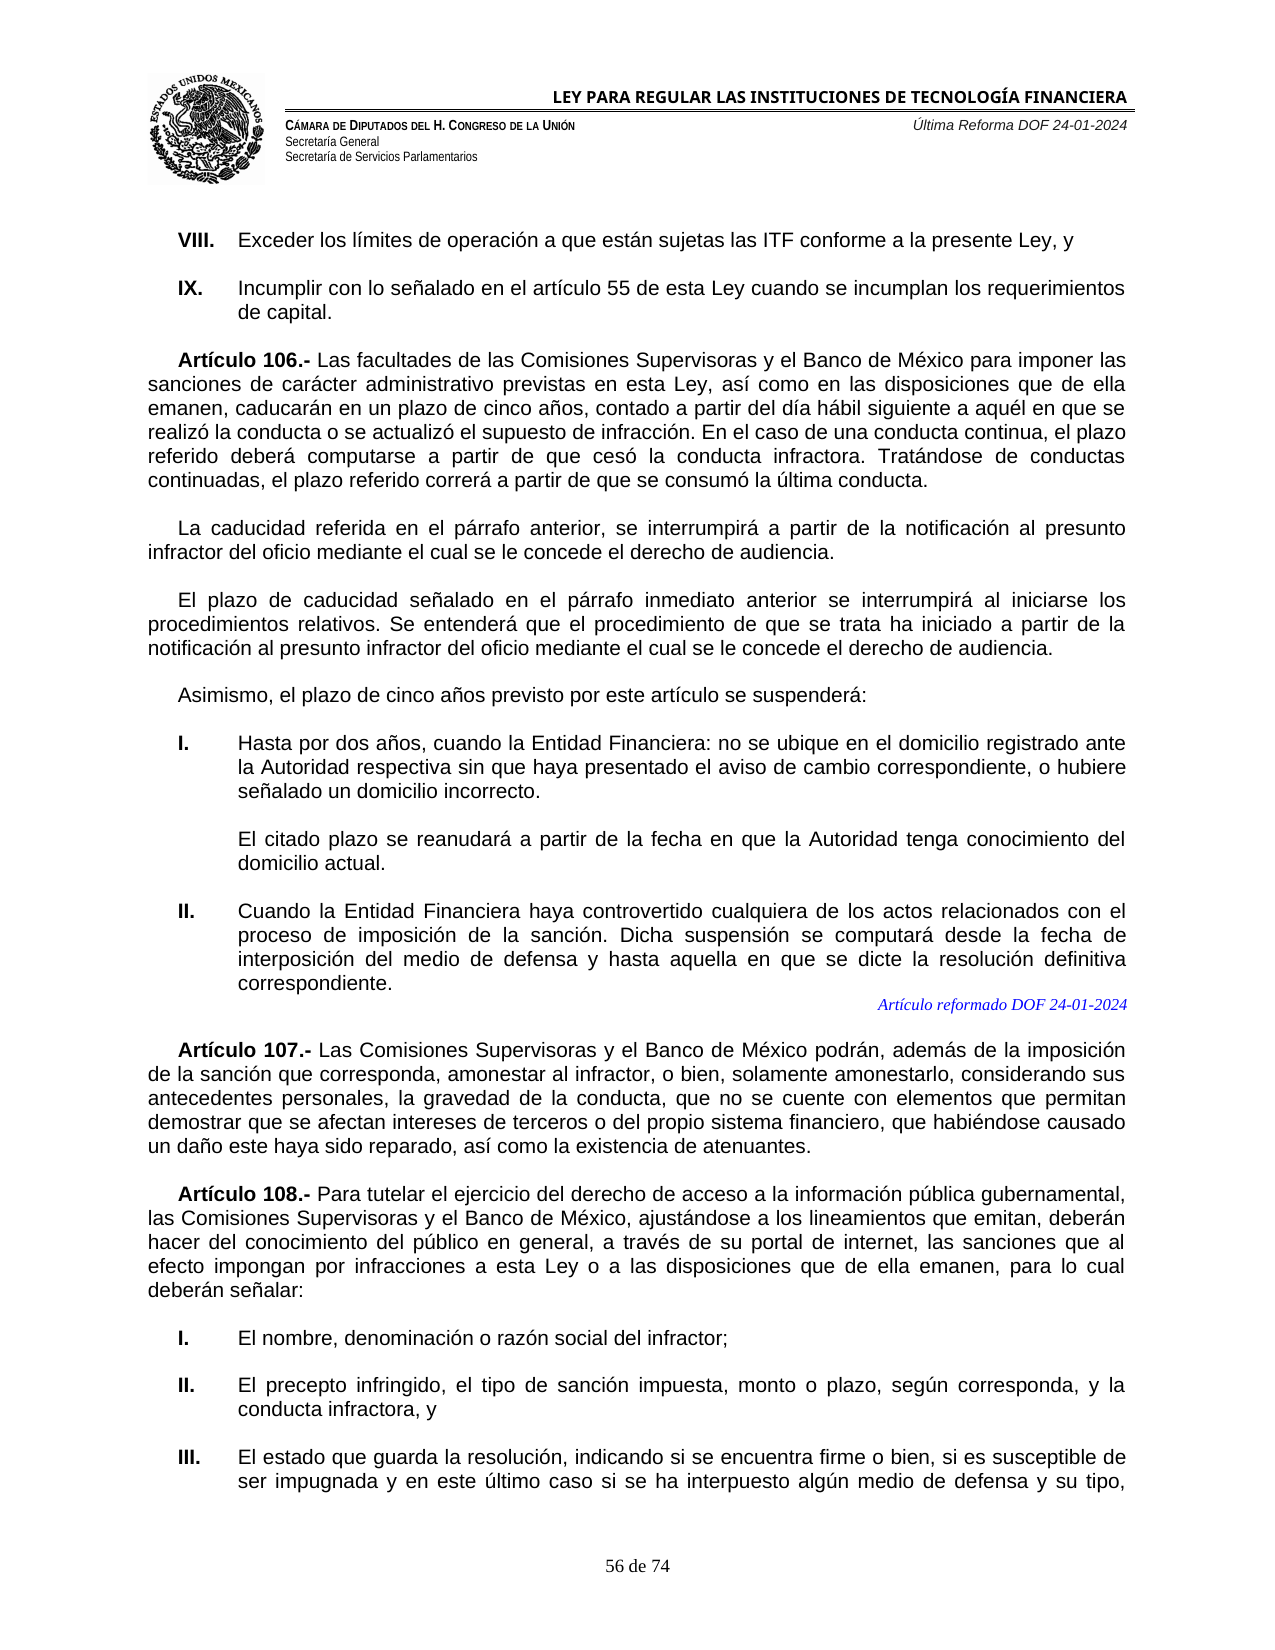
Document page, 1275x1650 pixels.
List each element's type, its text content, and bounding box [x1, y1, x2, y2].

text II. Cuando la Entidad Financiera haya controvertido cualquiera de los actos relacionados con el proceso de imposición de la sanción. Dicha suspensión se computará desde la fecha de interposición del medio de defensa y hasta aquella en que se dicte la resolución definitiva correspondiente. [178, 899, 1127, 995]
text Artículo reformado DOF 24-01-2024 [148, 995, 1127, 1014]
text I. Hasta por dos años, cuando la Entidad Financiera: no se ubique en el domicilio registrado ante la Autoridad respectiva sin que haya presentado el aviso de cambio correspondiente, o hubiere señalado un domicilio incorrecto. [178, 731, 1127, 803]
text II. El precepto infringido, el tipo de sanción impuesta, monto o plazo, según corresponda, y la conducta infractora, y [178, 1373, 1127, 1421]
text Artículo 108.- Para tutelar el ejercicio del derecho de acceso a la información pública gubernamental, las Comisiones Supervisoras y el Banco de México, ajustándose a los lineamientos que emitan, deberán hacer del conocimiento del público en general, a través de su portal de internet, las sanciones que al efecto impongan por infracciones a esta Ley o a las disposiciones que de ella emanen, para lo cual deberán señalar: [148, 1182, 1127, 1301]
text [178, 1445, 1127, 1493]
text El citado plazo se reanudará a partir de la fecha en que la Autoridad tenga conocimiento del domicilio actual. [238, 827, 1127, 875]
text IX. Incumplir con lo señalado en el artículo 55 de esta Ley cuando se incumplan los requerimientos de capital. [178, 276, 1127, 324]
text La caducidad referida en el párrafo anterior, se interrumpirá a partir de la notificación al presunto infractor del oficio mediante el cual se le concede el derecho de audiencia. [148, 516, 1127, 563]
text Artículo 106.- Las facultades de las Comisiones Supervisoras y el Banco de México para imponer las sanciones de carácter administrativo previstas en esta Ley, así como en las disposiciones que de ella emanen, caducarán en un plazo de cinco años, contado a partir del día hábil siguiente a aquél en que se realizó la conducta o se actualizó el supuesto de infracción. En el caso de una conducta continua, el plazo referido deberá computarse a partir de que cesó la conducta infractora. Tratándose de conductas continuadas, el plazo referido correrá a partir de que se consumó la última conducta. [148, 348, 1127, 492]
text VIII. Exceder los límites de operación a que están sujetas las ITF conforme a la presente Ley, y [178, 228, 1127, 252]
text Asimismo, el plazo de cinco años previsto por este artículo se suspenderá: [148, 683, 1127, 707]
text I. El nombre, denominación o razón social del infractor; [178, 1325, 1127, 1349]
text El plazo de caducidad señalado en el párrafo inmediato anterior se interrumpirá al iniciarse los procedimientos relativos. Se entenderá que el procedimiento de que se trata ha iniciado a partir de la notificación al presunto infractor del oficio mediante el cual se le concede el derecho de audiencia. [148, 587, 1127, 659]
text Artículo 107.- Las Comisiones Supervisoras y el Banco de México podrán, además de la imposición de la sanción que corresponda, amonestar al infractor, o bien, solamente amonestarlo, considerando sus antecedentes personales, la gravedad de la conducta, que no se cuente con elementos que permitan demostrar que se afectan intereses de terceros o del propio sistema financiero, que habiéndose causado un daño este haya sido reparado, así como la existencia de atenuantes. [148, 1038, 1127, 1158]
